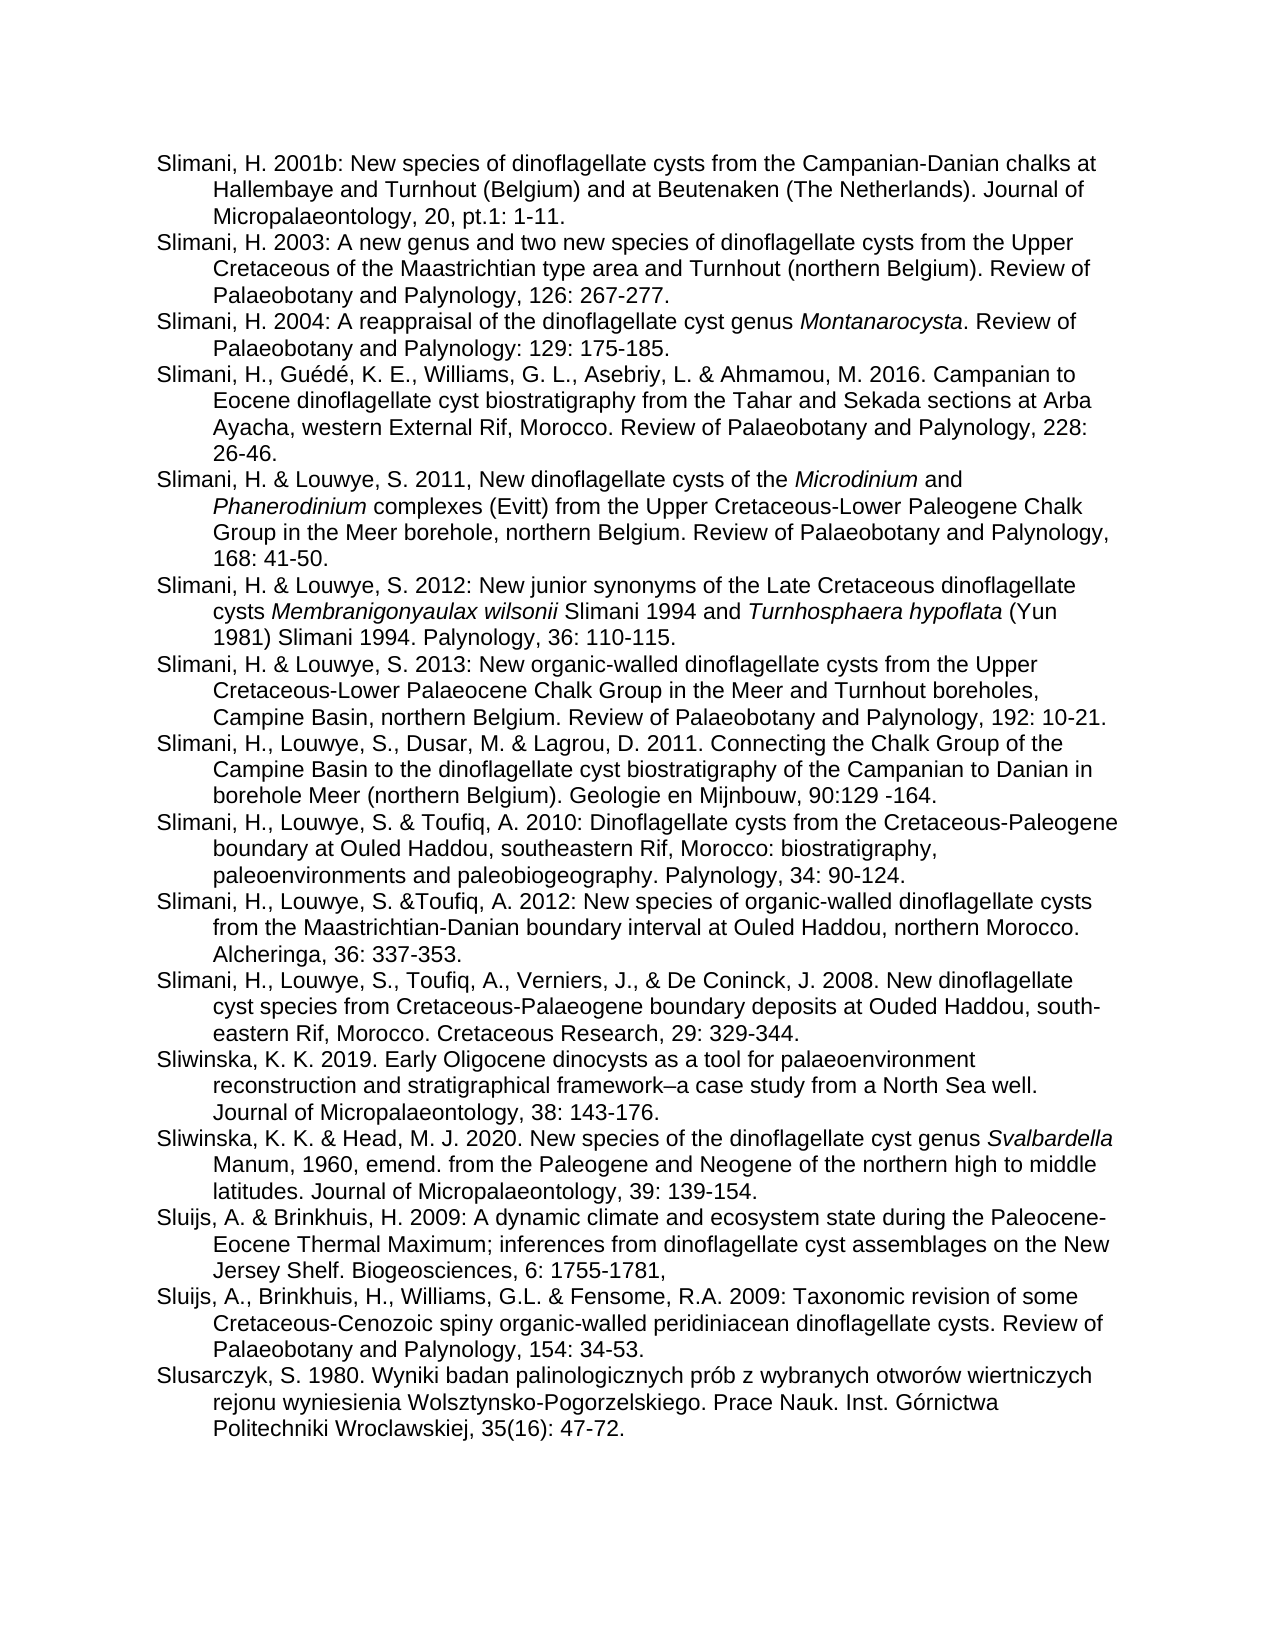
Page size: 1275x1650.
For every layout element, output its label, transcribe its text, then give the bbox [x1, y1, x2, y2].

text Sluijs, A. & Brinkhuis, H. 2009: A dynamic climate and ecosystem state during the Paleocene-Eocene Thermal Maximum; inferences from dinoflagellate cyst assemblages on the New Jersey Shelf. Biogeosciences, 6: 1755-1781, [156, 1204, 1118, 1283]
text Slimani, H. 2001b: New species of dinoflagellate cysts from the Campanian-Danian chalks at Hallembaye and Turnhout (Belgium) and at Beutenaken (The Netherlands). Journal of Micropalaeontology, 20, pt.1: 1-11. [156, 150, 1118, 229]
text Slimani, H., Guédé, K. E., Williams, G. L., Asebriy, L. & Ahmamou, M. 2016. Campanian to Eocene dinoflagellate cyst biostratigraphy from the Tahar and Sekada sections at Arba Ayacha, western External Rif, Morocco. Review of Palaeobotany and Palynology, 228: 26-46. [156, 361, 1118, 466]
text Slusarczyk, S. 1980. Wyniki badan palinologicznych prób z wybranych otworów wiertniczych rejonu wyniesienia Wolsztynsko-Pogorzelskiego. Prace Nauk. Inst. Górnictwa Politechniki Wroclawskiej, 35(16): 47-72. [156, 1362, 1118, 1441]
text Slimani, H., Louwye, S. &Toufiq, A. 2012: New species of organic-walled dinoflagellate cysts from the Maastrichtian-Danian boundary interval at Ouled Haddou, northern Morocco. Alcheringa, 36: 337-353. [156, 888, 1118, 967]
text Slimani, H., Louwye, S., Dusar, M. & Lagrou, D. 2011. Connecting the Chalk Group of the Campine Basin to the dinoflagellate cyst biostratigraphy of the Campanian to Danian in borehole Meer (northern Belgium). Geologie en Mijnbouw, 90:129 -164. [156, 730, 1118, 809]
text Sliwinska, K. K. & Head, M. J. 2020. New species of the dinoflagellate cyst genus Svalbardella Manum, 1960, emend. from the Paleogene and Neogene of the northern high to middle latitudes. Journal of Micropalaeontology, 39: 139-154. [156, 1125, 1118, 1204]
text Sluijs, A., Brinkhuis, H., Williams, G.L. & Fensome, R.A. 2009: Taxonomic revision of some Cretaceous-Cenozoic spiny organic-walled peridiniacean dinoflagellate cysts. Review of Palaeobotany and Palynology, 154: 34-53. [156, 1283, 1118, 1362]
text Slimani, H. 2003: A new genus and two new species of dinoflagellate cysts from the Upper Cretaceous of the Maastrichtian type area and Turnhout (northern Belgium). Review of Palaeobotany and Palynology, 126: 267-277. [156, 229, 1118, 308]
text Slimani, H. & Louwye, S. 2011, New dinoflagellate cysts of the Microdinium and Phanerodinium complexes (Evitt) from the Upper Cretaceous-Lower Paleogene Chalk Group in the Meer borehole, northern Belgium. Review of Palaeobotany and Palynology, 168: 41-50. [156, 466, 1118, 572]
text Slimani, H., Louwye, S. & Toufiq, A. 2010: Dinoflagellate cysts from the Cretaceous-Paleogene boundary at Ouled Haddou, southeastern Rif, Morocco: biostratigraphy, paleoenvironments and paleobiogeography. Palynology, 34: 90-124. [156, 809, 1118, 888]
text Slimani, H., Louwye, S., Toufiq, A., Verniers, J., & De Coninck, J. 2008. New dinoflagellate cyst species from Cretaceous-Palaeogene boundary deposits at Ouded Haddou, south-eastern Rif, Morocco. Cretaceous Research, 29: 329-344. [156, 967, 1118, 1046]
text Slimani, H. 2004: A reappraisal of the dinoflagellate cyst genus Montanarocysta. Review of Palaeobotany and Palynology: 129: 175-185. [156, 308, 1118, 361]
text Slimani, H. & Louwye, S. 2013: New organic-walled dinoflagellate cysts from the Upper Cretaceous-Lower Palaeocene Chalk Group in the Meer and Turnhout boreholes, Campine Basin, northern Belgium. Review of Palaeobotany and Palynology, 192: 10-21. [156, 651, 1118, 730]
text Sliwinska, K. K. 2019. Early Oligocene dinocysts as a tool for palaeoenvironment reconstruction and stratigraphical framework–a case study from a North Sea well. Journal of Micropalaeontology, 38: 143-176. [156, 1046, 1118, 1125]
text Slimani, H. & Louwye, S. 2012: New junior synonyms of the Late Cretaceous dinoflagellate cysts Membranigonyaulax wilsonii Slimani 1994 and Turnhosphaera hypoflata (Yun 1981) Slimani 1994. Palynology, 36: 110-115. [156, 572, 1118, 651]
